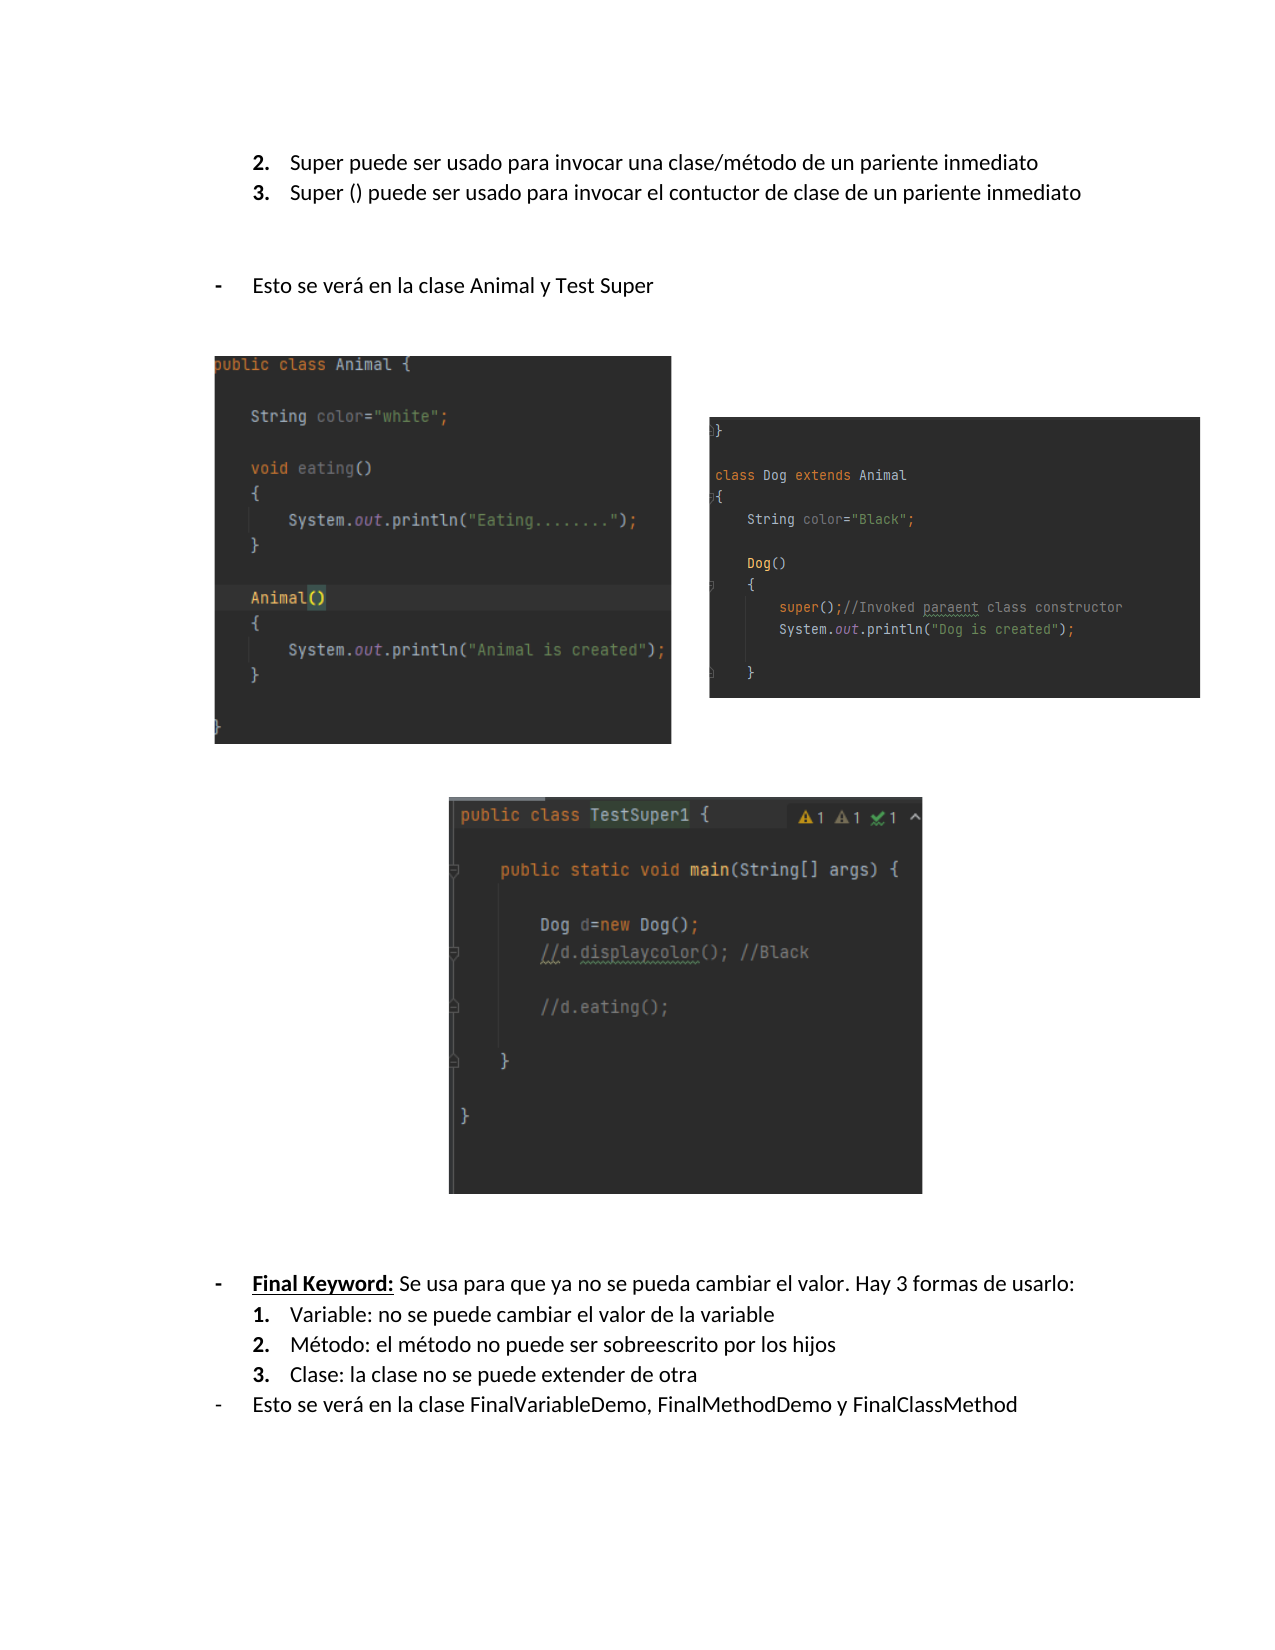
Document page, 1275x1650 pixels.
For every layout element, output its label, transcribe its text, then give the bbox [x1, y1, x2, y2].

list Esto se verá en la clase FinalVariableDemo, FinalMethodDemo y FinalClassMethod [215, 1390, 1098, 1418]
picture [448, 797, 923, 1194]
list Variable: no se puede cambiar el valor de la variable [252, 1300, 1098, 1328]
list Clase: la clase no se puede extender de otra [252, 1360, 1098, 1388]
list Esto se verá en la clase Animal y Test Super [215, 272, 1098, 299]
list Método: el método no puede ser sobreescrito por los hijos [252, 1330, 1098, 1358]
picture [709, 417, 1200, 698]
list Final Keyword: Se usa para que ya no se pueda cambiar el valor. Hay 3 formas de usarlo: [215, 1269, 1098, 1297]
list Super puede ser usado para invocar una clase/método de un pariente inmediato [252, 148, 1098, 176]
list Super () puede ser usado para invocar el contuctor de clase de un pariente inmediato [252, 178, 1098, 206]
picture [214, 356, 672, 744]
